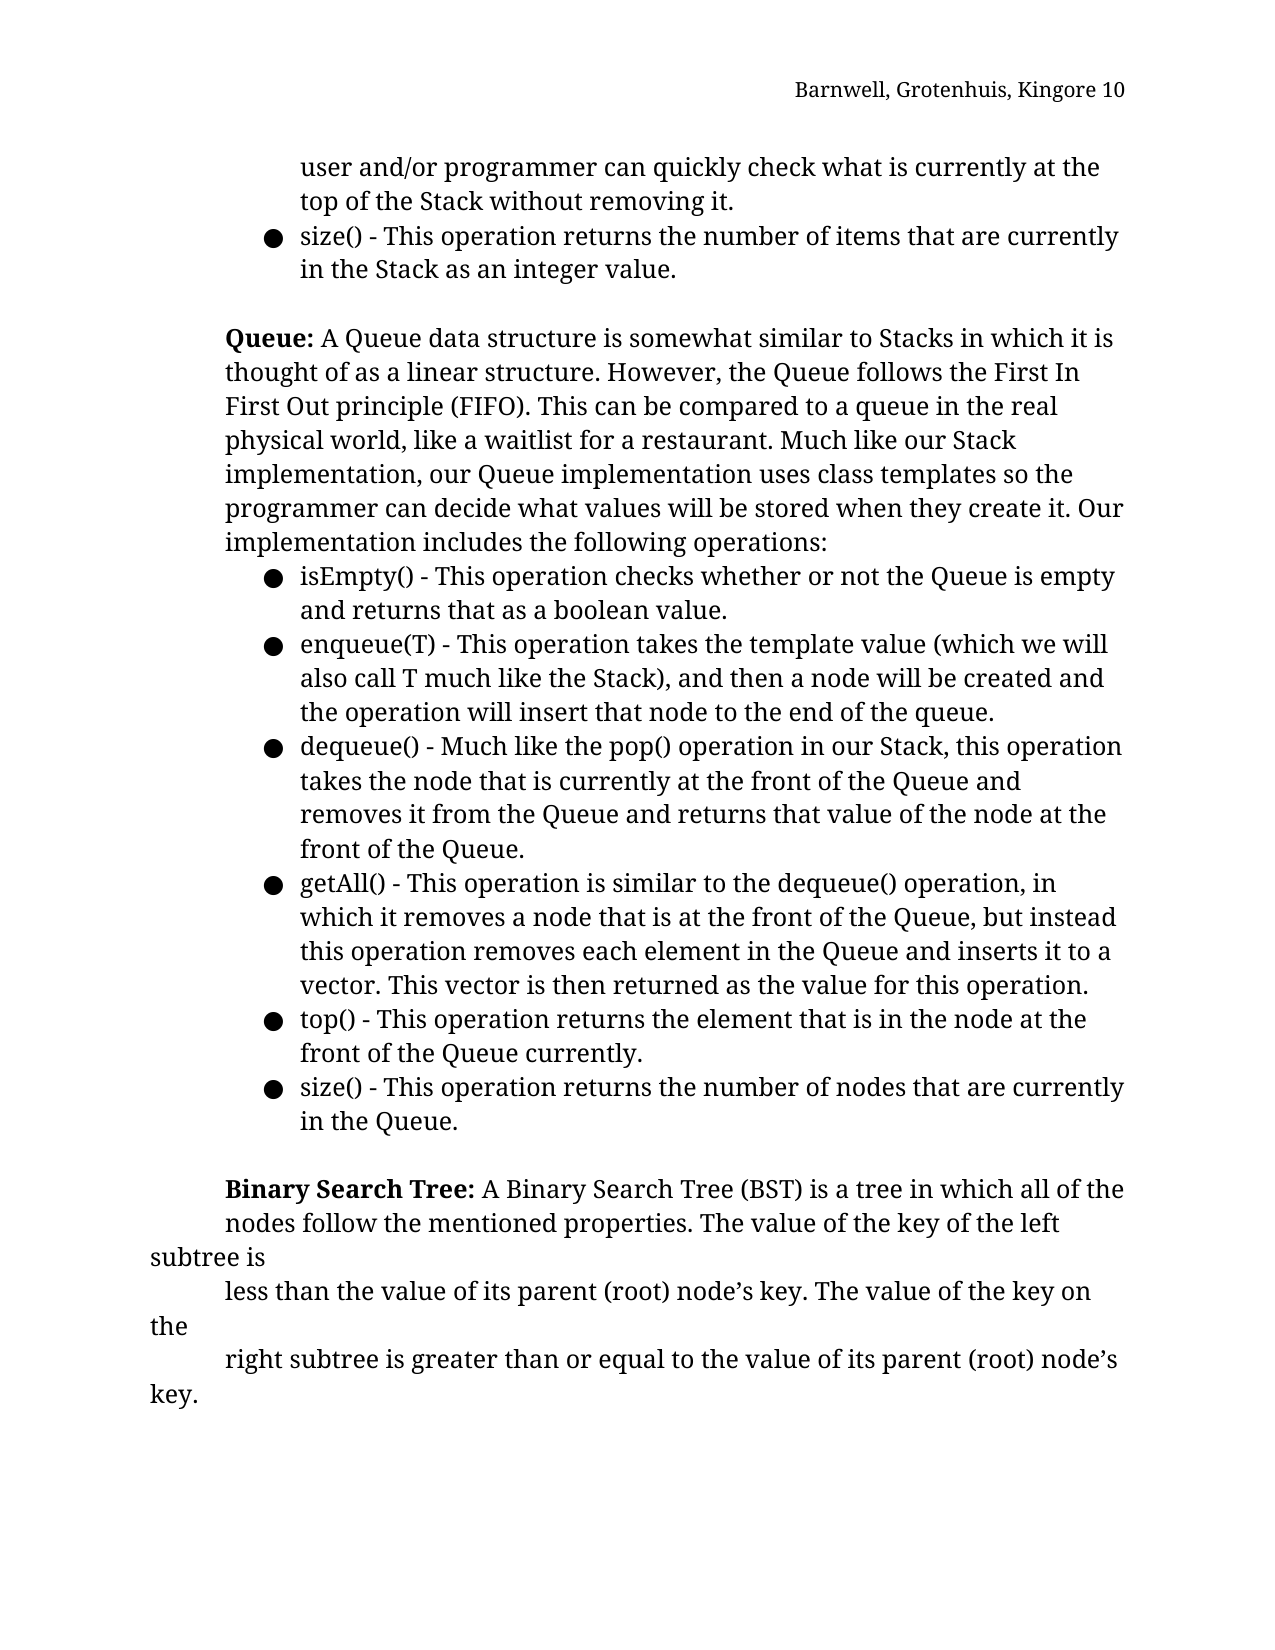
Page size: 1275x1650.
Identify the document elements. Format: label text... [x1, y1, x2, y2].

list size() - This operation returns the number of items that are currently in the Stack as an integer value. [262, 218, 1125, 286]
list top() - This operation returns the element that is in the node at the front of the Queue currently. [262, 1002, 1125, 1070]
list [262, 150, 1125, 218]
list isEmpty() - This operation checks whether or not the Queue is empty and returns that as a boolean value. [262, 559, 1125, 627]
list getAll() - This operation is similar to the dequeue() operation, in which it removes a node that is at the front of the Queue, but instead this operation removes each element in the Queue and inserts it to a vector. This vector is then returned as the value for this operation. [262, 865, 1125, 1002]
text nodes follow the mentioned properties. The value of the key of the left subtree is [150, 1206, 1125, 1274]
text right subtree is greater than or equal to the value of its parent (root) node’s key. [150, 1342, 1125, 1410]
list dequeue() - Much like the pop() operation in our Stack, this operation takes the node that is currently at the front of the Queue and removes it from the Queue and returns that value of the node at the front of the Queue. [262, 729, 1125, 865]
text less than the value of its parent (root) node’s key. The value of the key on the [150, 1274, 1125, 1342]
list enqueue(T) - This operation takes the template value (which we will also call T much like the Stack), and then a node will be created and the operation will insert that node to the end of the queue. [262, 627, 1125, 729]
text Binary Search Tree: A Binary Search Tree (BST) is a tree in which all of the [150, 1172, 1125, 1206]
text Queue: A Queue data structure is somewhat similar to Stacks in which it is thought of as a linear structure. However, the Queue follows the First In First Out principle (FIFO). This can be compared to a queue in the real physical world, like a waitlist for a restaurant. Much like our Stack implementation, our Queue implementation uses class templates so the programmer can decide what values will be stored when they create it. Our implementation includes the following operations: [225, 320, 1125, 559]
list size() - This operation returns the number of nodes that are currently in the Queue. [262, 1070, 1125, 1138]
